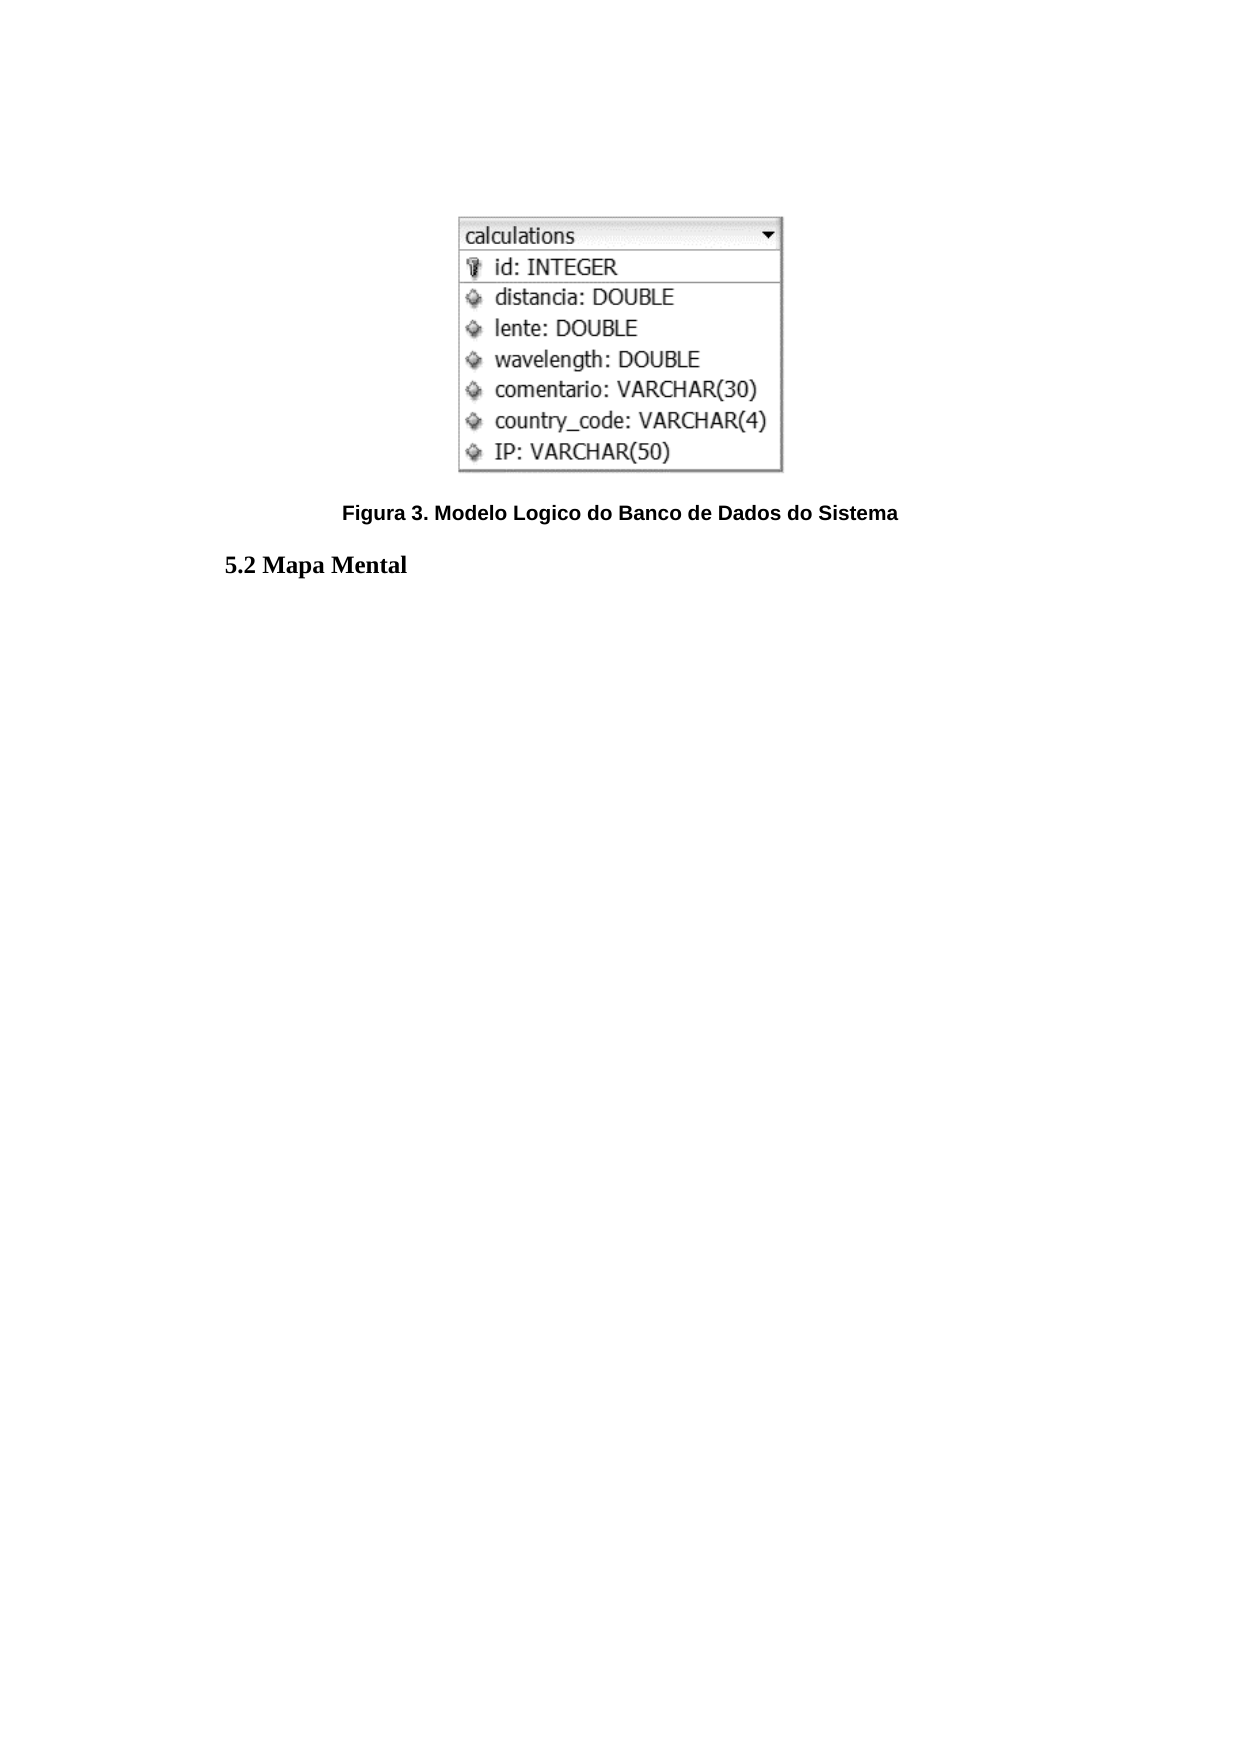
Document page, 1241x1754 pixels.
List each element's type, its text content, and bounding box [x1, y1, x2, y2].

text 5.2 Mapa Mental [224, 550, 1016, 578]
picture [449, 206, 791, 476]
text Figura 3. Modelo Logico do Banco de Dados do Sistema [224, 501, 1016, 525]
